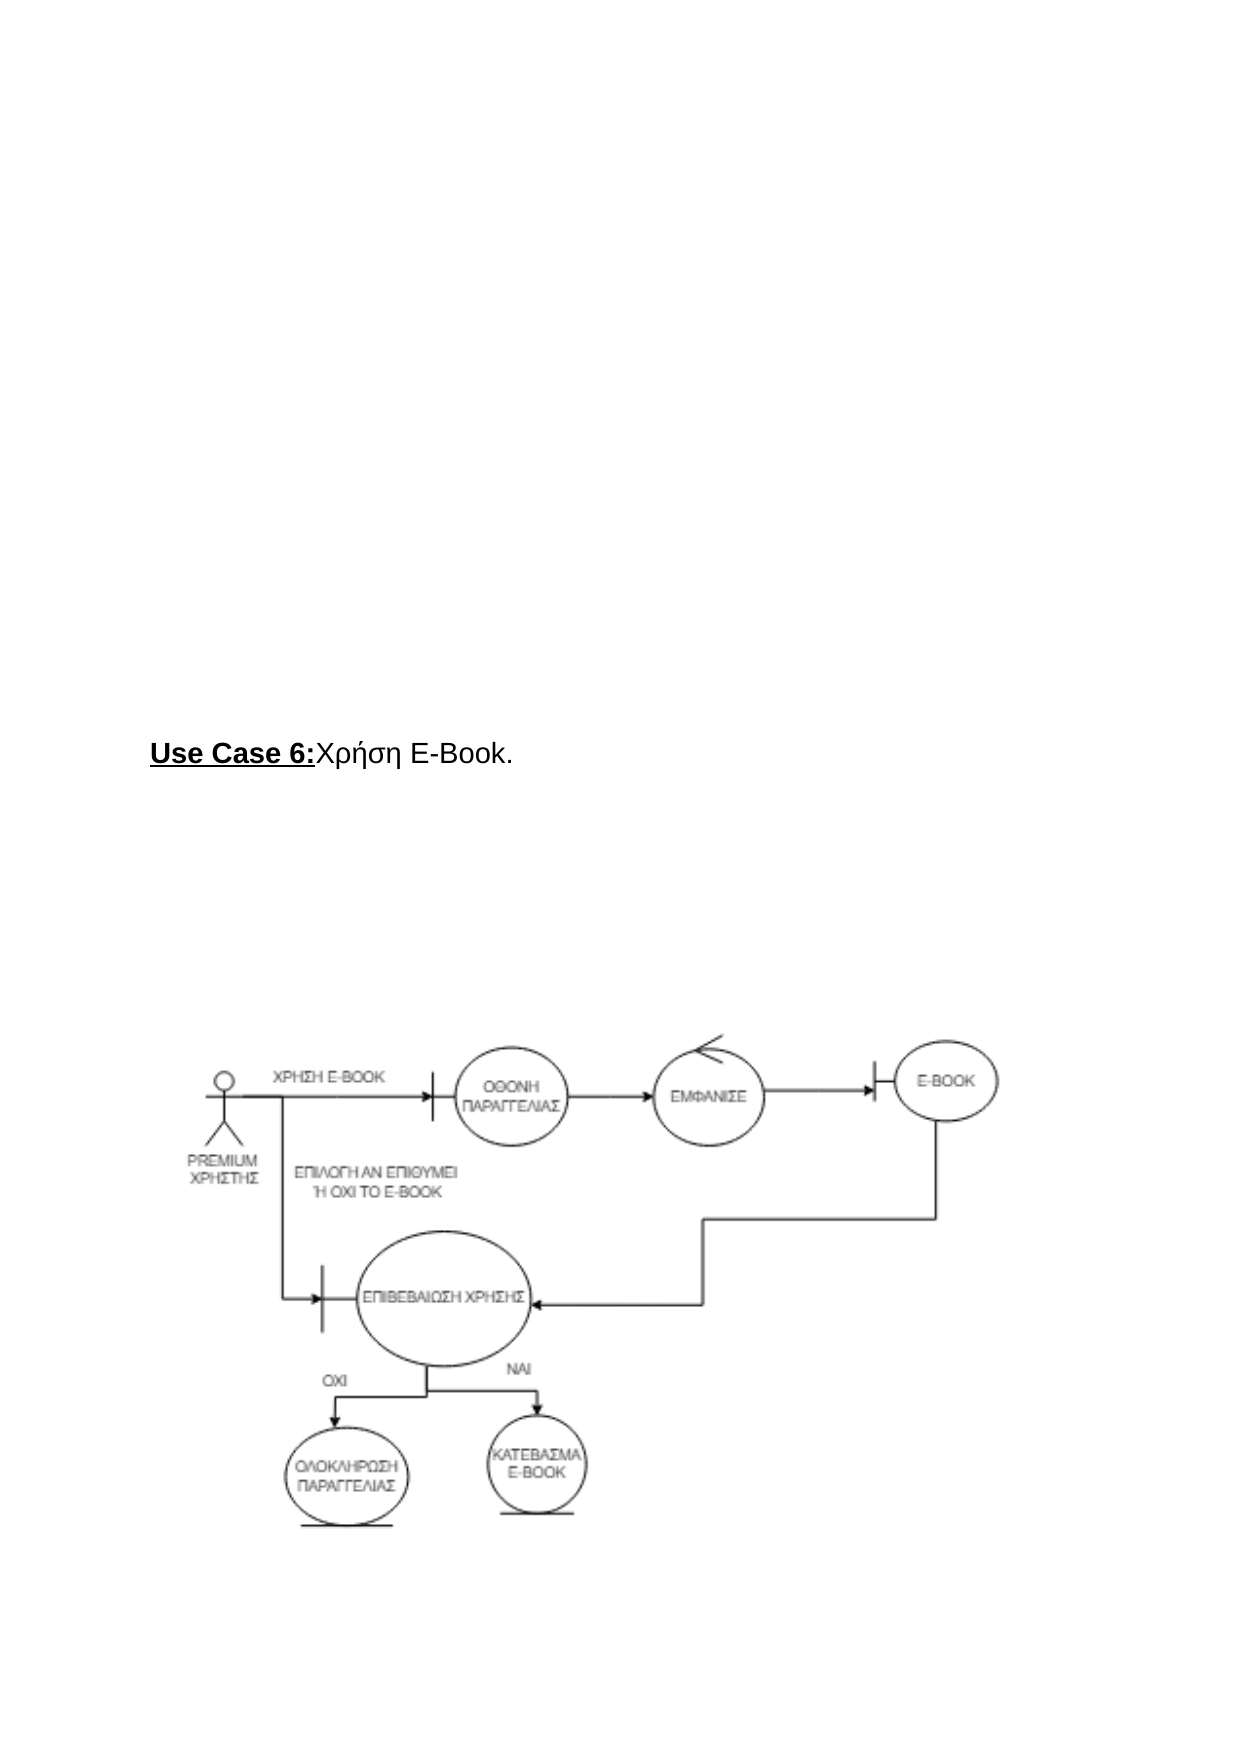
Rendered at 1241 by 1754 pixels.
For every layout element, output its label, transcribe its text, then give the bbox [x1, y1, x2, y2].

picture [138, 970, 1132, 1638]
text Use Case 6:Χρήση Ε-Book. [150, 736, 1172, 770]
